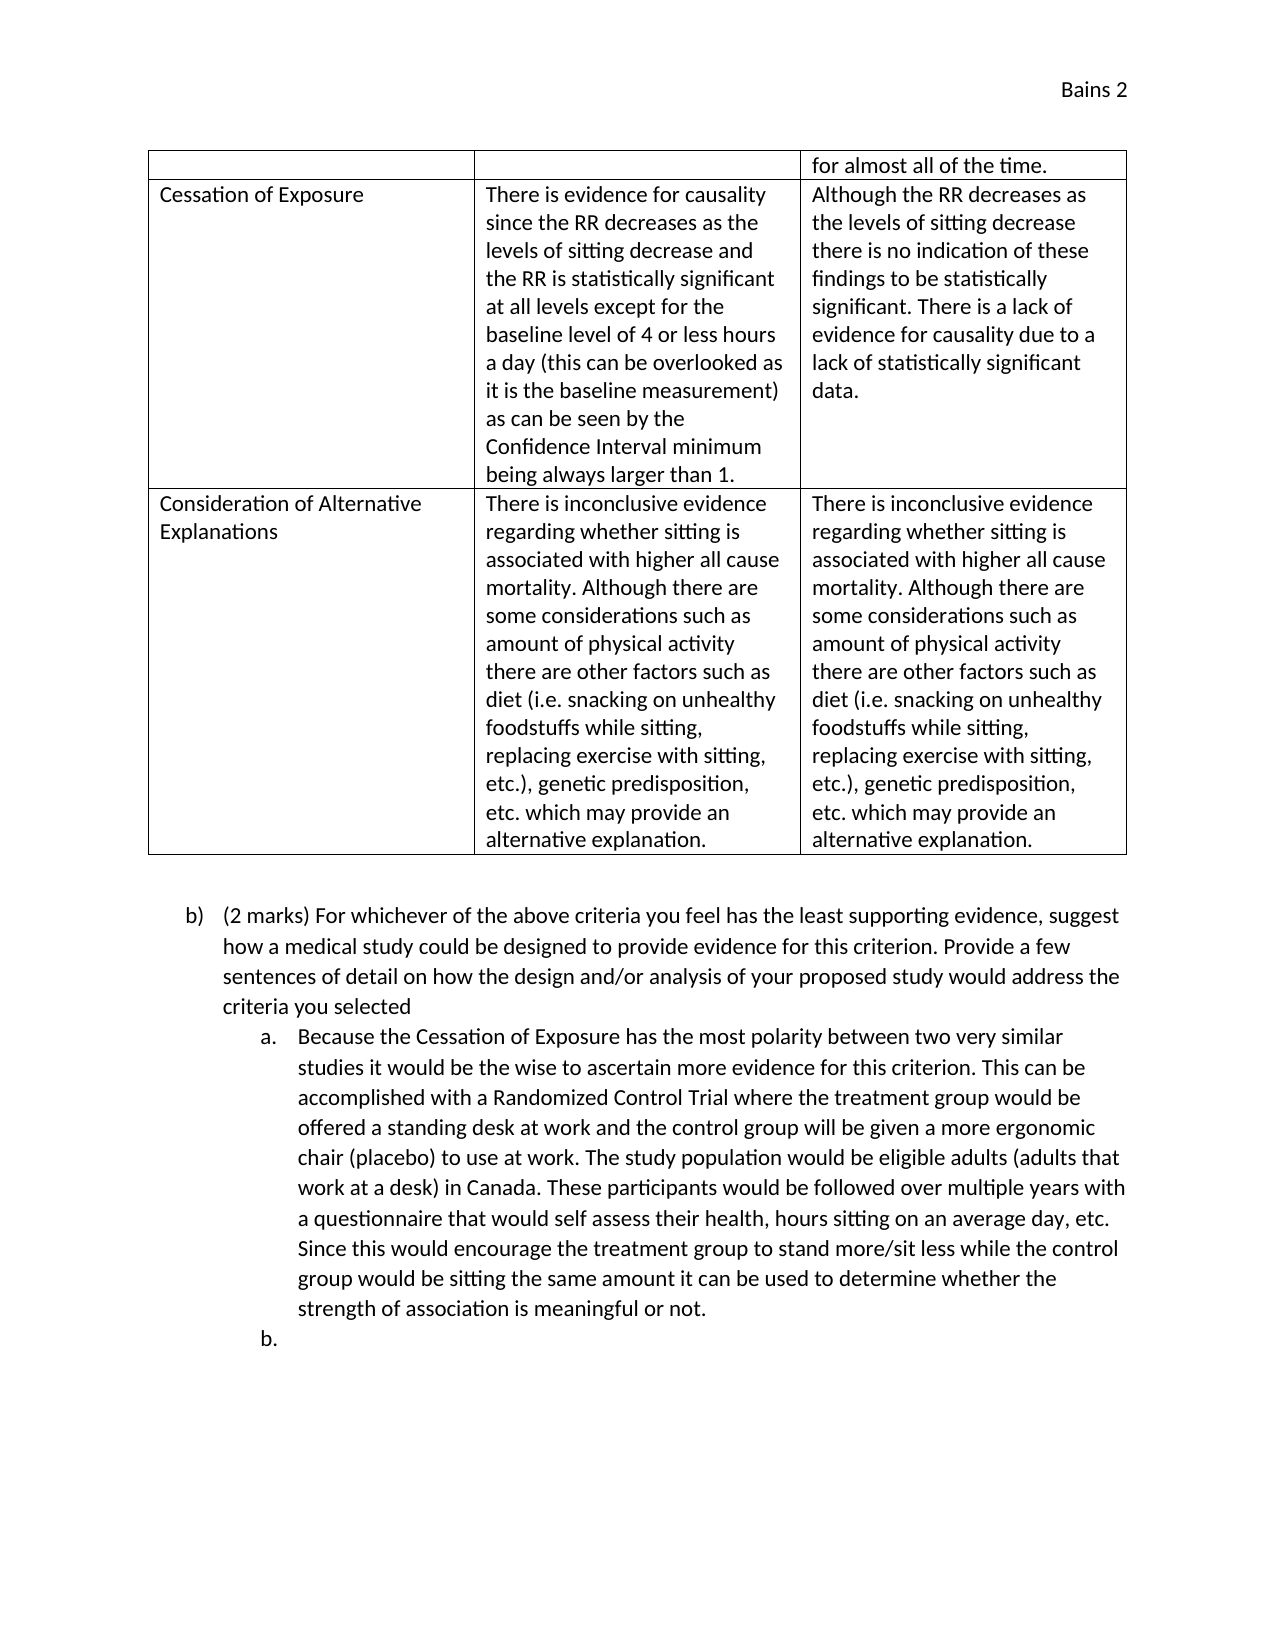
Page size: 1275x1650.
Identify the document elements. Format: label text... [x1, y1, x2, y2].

table_cell There is inconclusive evidence regarding whether sitting is associated with higher all cause mortality. Although there are some considerations such as amount of physical activity there are other factors such as diet (i.e. snacking on unhealthy foodstuffs while sitting, replacing exercise with sitting, etc.), genetic predisposition, etc. which may provide an alternative explanation. [475, 489, 800, 854]
list (2 marks) For whichever of the above criteria you feel has the least supporting evidence, suggest how a medical study could be designed to provide evidence for this criterion. Provide a few sentences of detail on how the design and/or analysis of your proposed study would address the criteria you selected [185, 902, 1127, 1020]
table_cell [475, 151, 800, 179]
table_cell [801, 151, 1126, 179]
table_cell Consideration of Alternative Explanations [149, 489, 474, 854]
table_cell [149, 151, 474, 179]
table_cell Although the RR decreases as the levels of sitting decrease there is no indication of these findings to be statistically significant. There is a lack of evidence for causality due to a lack of statistically significant data. [801, 180, 1126, 488]
table_cell There is inconclusive evidence regarding whether sitting is associated with higher all cause mortality. Although there are some considerations such as amount of physical activity there are other factors such as diet (i.e. snacking on unhealthy foodstuffs while sitting, replacing exercise with sitting, etc.), genetic predisposition, etc. which may provide an alternative explanation. [801, 489, 1126, 854]
list Because the Cessation of Exposure has the most polarity between two very similar studies it would be the wise to ascertain more evidence for this criterion. This can be accomplished with a Randomized Control Trial where the treatment group would be offered a standing desk at work and the control group will be given a more ergonomic chair (placebo) to use at work. The study population would be eligible adults (adults that work at a desk) in Canada. These participants would be followed over multiple years with a questionnaire that would self assess their health, hours sitting on an average day, etc. Since this would encourage the treatment group to stand more/sit less while the control group would be sitting the same amount it can be used to determine whether the strength of association is meaningful or not. [260, 1022, 1127, 1322]
table_cell There is evidence for causality since the RR decreases as the levels of sitting decrease and the RR is statistically significant at all levels except for the baseline level of 4 or less hours a day (this can be overlooked as it is the baseline measurement) as can be seen by the Confidence Interval minimum being always larger than 1. [475, 180, 800, 488]
table_cell Cessation of Exposure [149, 180, 474, 488]
